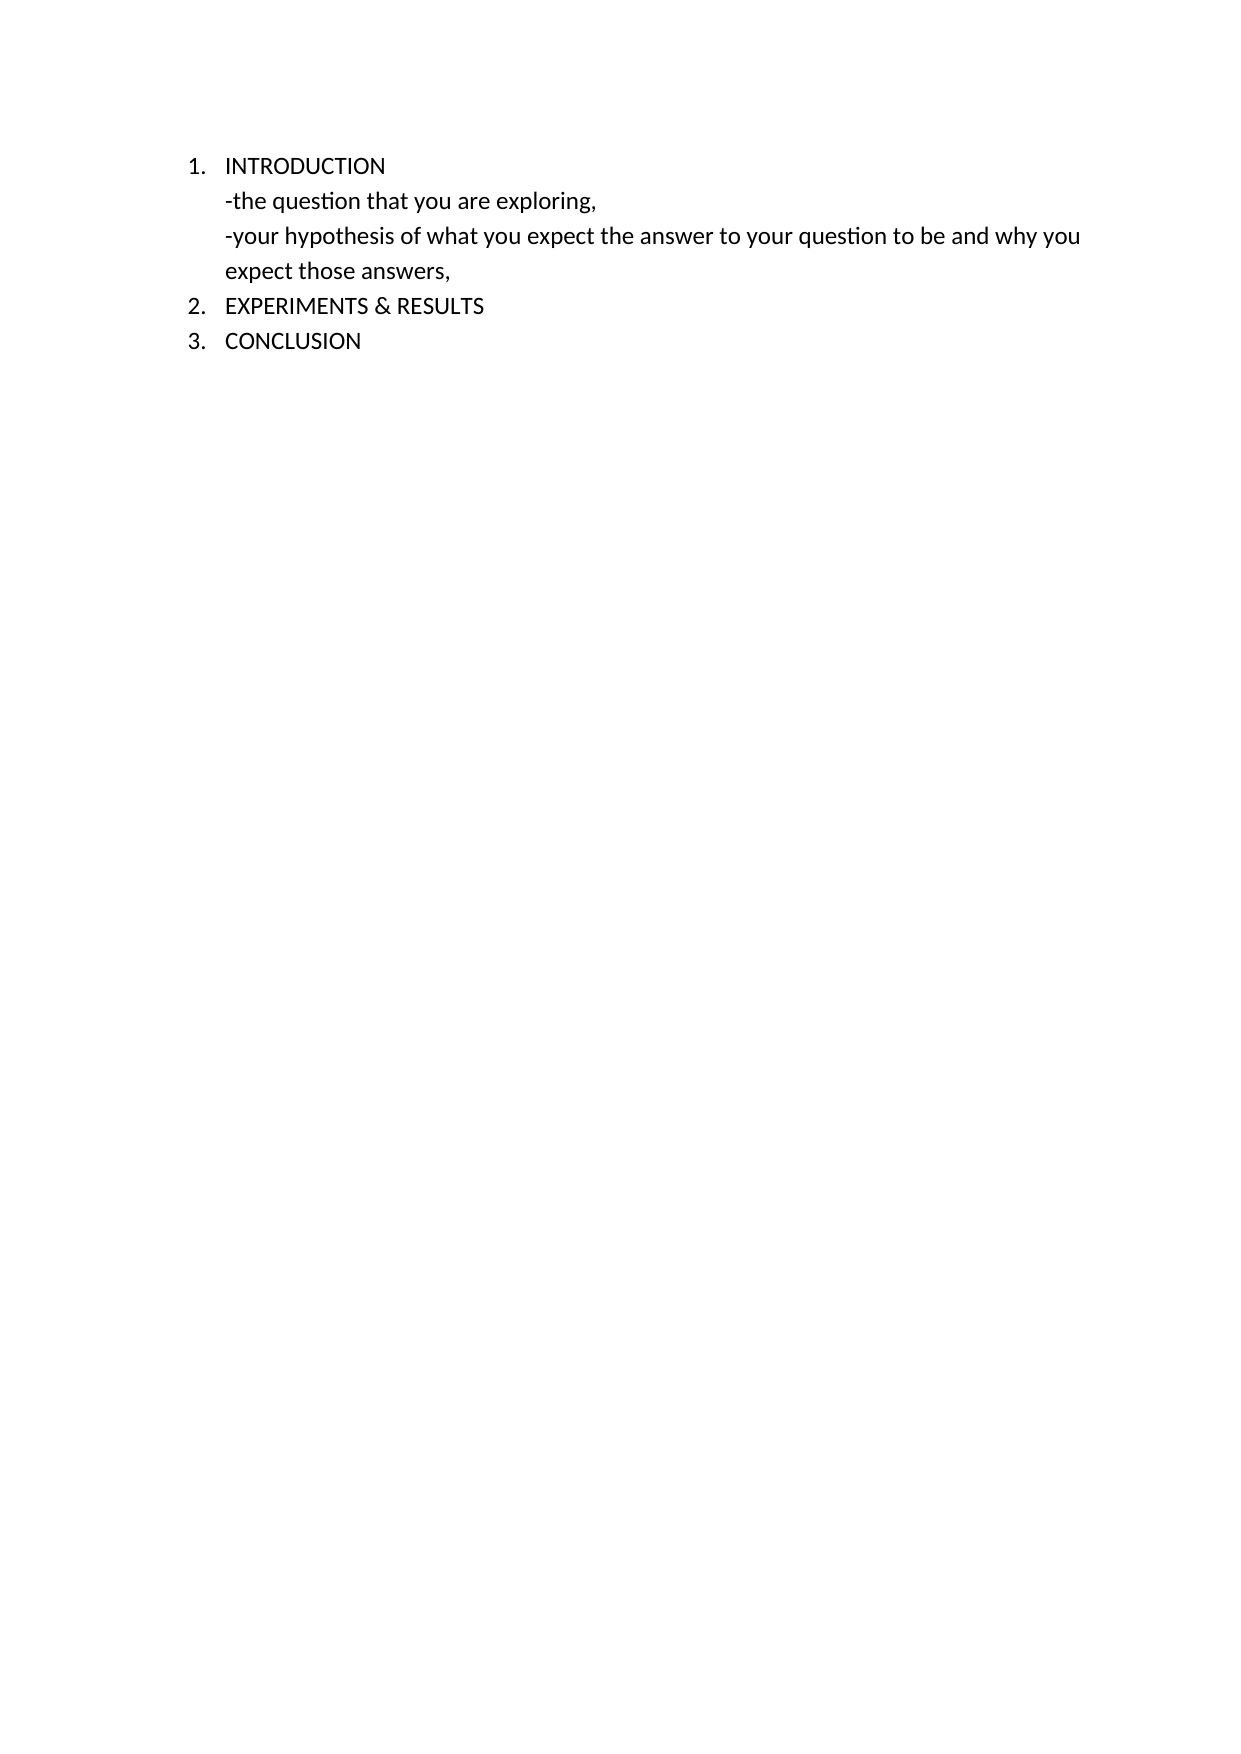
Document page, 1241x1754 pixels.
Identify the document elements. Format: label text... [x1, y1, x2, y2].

text -your hypothesis of what you expect the answer to your question to be and why you expect those answers, [225, 220, 1090, 286]
list EXPERIMENTS & RESULTS [187, 290, 1090, 321]
list CONCLUSION [187, 325, 1090, 356]
text -the question that you are exploring, [225, 185, 1090, 216]
list INTRODUCTION [187, 150, 1090, 181]
